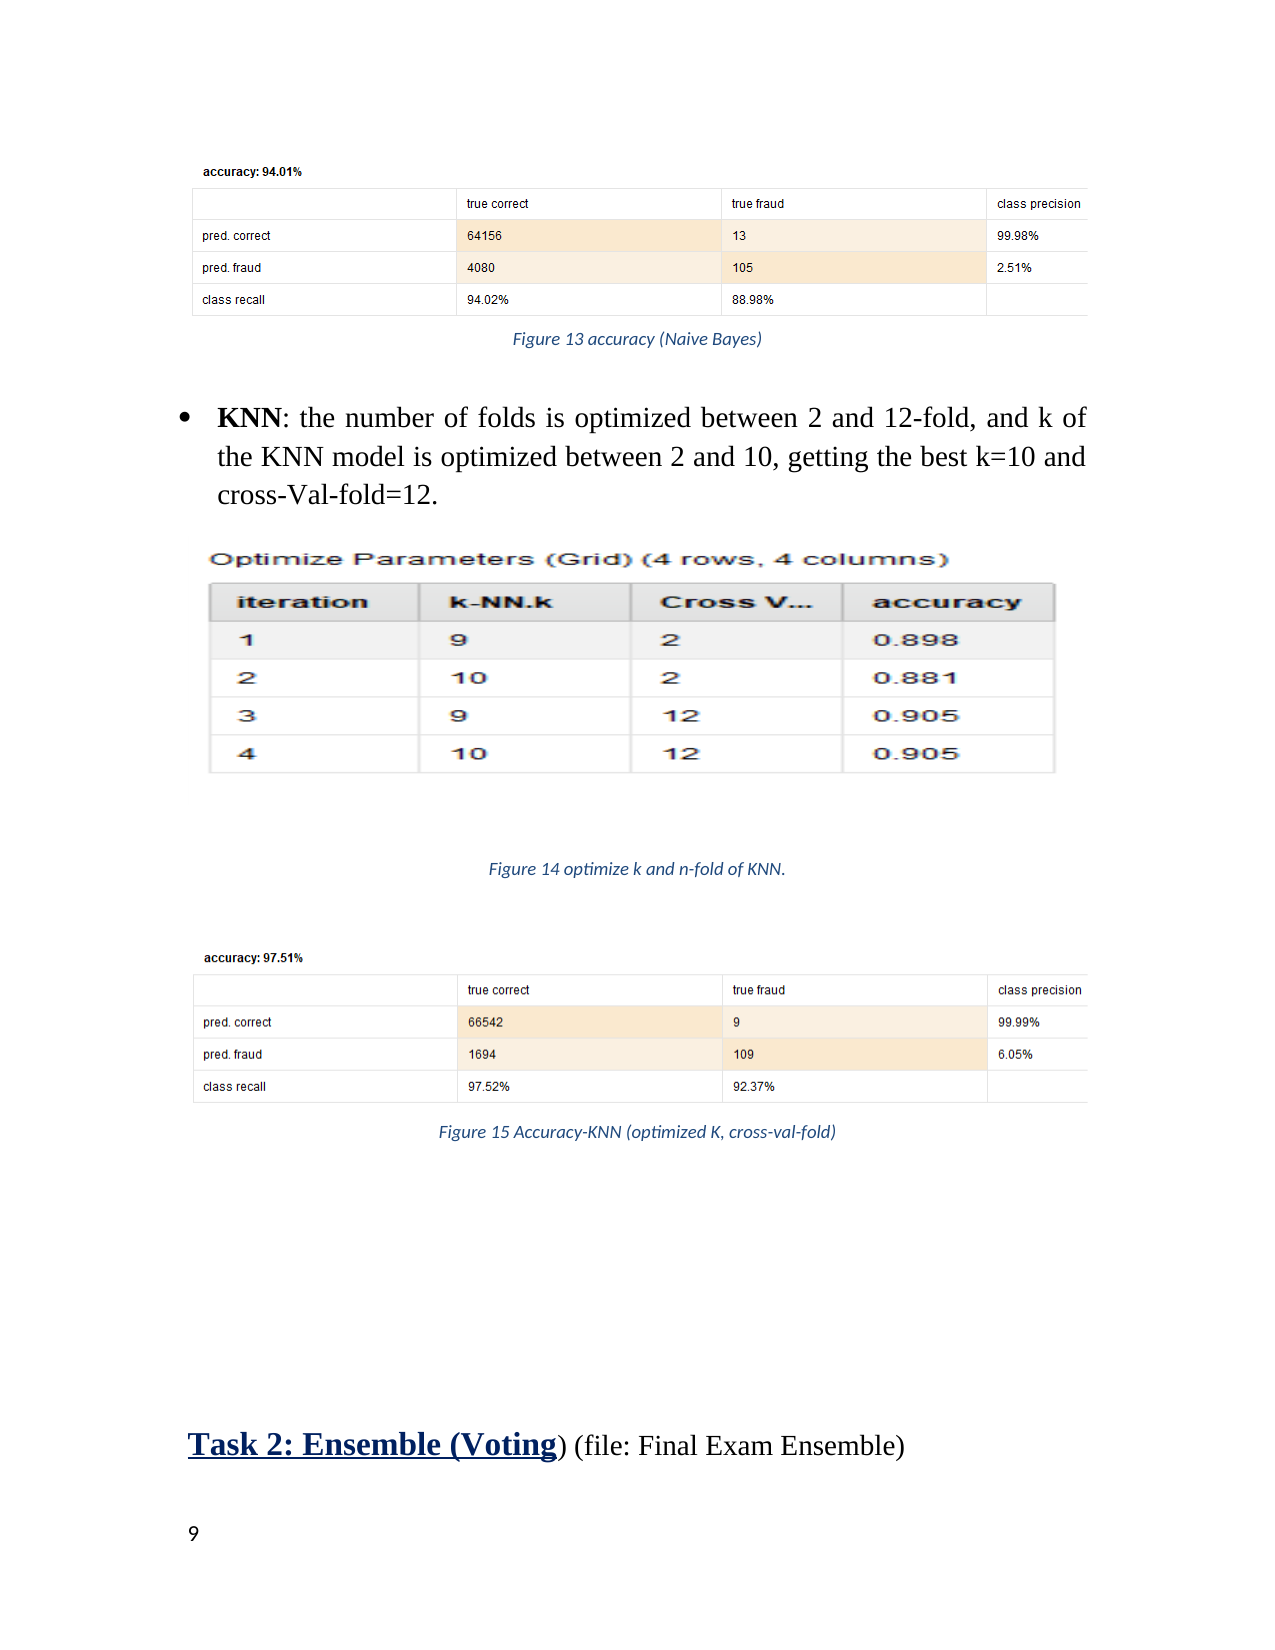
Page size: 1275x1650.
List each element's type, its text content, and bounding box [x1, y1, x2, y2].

picture [187, 536, 1099, 805]
text Figure 14 optimize k and n-fold of KNN. [187, 857, 1087, 880]
picture [187, 150, 1088, 328]
text Figure 15 Accuracy-KNN (optimized K, cross-val-fold) [187, 1121, 1087, 1144]
text Figure 13 accuracy (Naive Bayes) [187, 328, 1087, 351]
text Task 2: Ensemble (Voting) (file: Final Exam Ensemble) [187, 1424, 1087, 1462]
list KNN: the number of folds is optimized between 2 and 12-fold, and k of the KNN model is optimized between 2 and 10, getting the best k=10 and cross-Val-fold=12. [179, 400, 1087, 511]
picture [187, 930, 1088, 1121]
